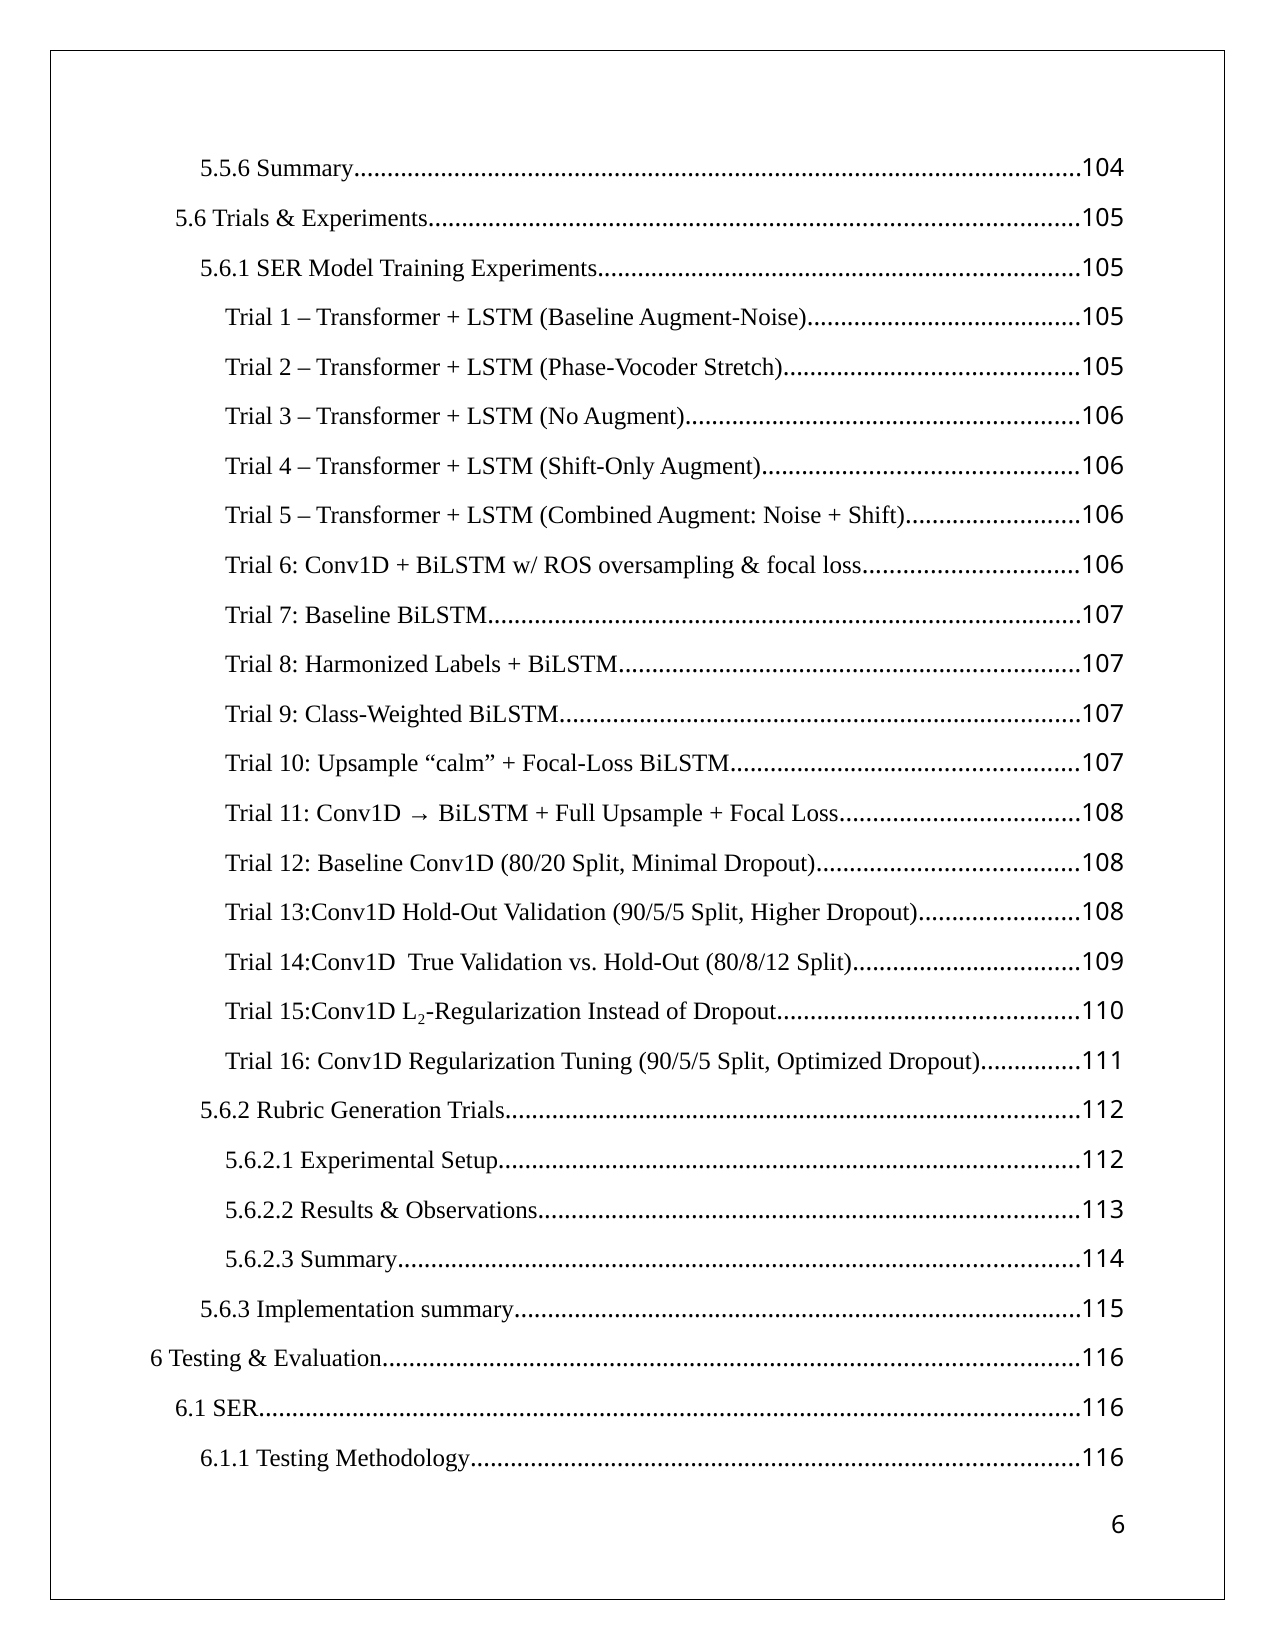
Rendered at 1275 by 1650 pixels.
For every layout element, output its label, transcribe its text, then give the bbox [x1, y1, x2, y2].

text Trial 5 – Transformer + LSTM (Combined Augment: Noise + Shift) 106 [225, 497, 1125, 531]
text 6.1 SER 116 [175, 1389, 1125, 1424]
text Trial 9: Class-Weighted BiLSTM 107 [225, 695, 1125, 729]
text Trial 10: Upsample “calm” + Focal-Loss BiLSTM 107 [225, 745, 1125, 779]
text 5.6.2.3 Summary 114 [225, 1241, 1125, 1275]
text 5.6.2.1 Experimental Setup 112 [225, 1142, 1125, 1176]
text Trial 11: Conv1D → BiLSTM + Full Upsample + Focal Loss 108 [225, 794, 1125, 829]
text Trial 15:Conv1D L₂-Regularization Instead of Dropout 110 [225, 993, 1125, 1027]
text Trial 12: Baseline Conv1D (80/20 Split, Minimal Dropout) 108 [225, 844, 1125, 878]
text Trial 14:Conv1D True Validation vs. Hold-Out (80/8/12 Split) 109 [225, 943, 1125, 977]
text Trial 3 – Transformer + LSTM (No Augment) 106 [225, 398, 1125, 432]
text Trial 16: Conv1D Regularization Tuning (90/5/5 Split, Optimized Dropout) 111 [225, 1042, 1125, 1077]
text Trial 13:Conv1D Hold-Out Validation (90/5/5 Split, Higher Dropout) 108 [225, 894, 1125, 928]
text Trial 2 – Transformer + LSTM (Phase-Vocoder Stretch) 105 [225, 348, 1125, 382]
text Trial 8: Harmonized Labels + BiLSTM 107 [225, 646, 1125, 680]
text 6 Testing & Evaluation 116 [150, 1340, 1125, 1374]
text 5.6.1 SER Model Training Experiments 105 [200, 249, 1125, 283]
text 5.6 Trials & Experiments 105 [175, 199, 1125, 234]
text Trial 7: Baseline BiLSTM 107 [225, 596, 1125, 630]
text 5.6.2.2 Results & Observations 113 [225, 1191, 1125, 1225]
text 5.6.2 Rubric Generation Trials 112 [200, 1092, 1125, 1126]
text 6.1.1 Testing Methodology 116 [200, 1439, 1125, 1473]
text Trial 4 – Transformer + LSTM (Shift-Only Augment) 106 [225, 447, 1125, 482]
text 5.6.3 Implementation summary 115 [200, 1290, 1125, 1324]
text 5.5.6 Summary 104 [200, 150, 1125, 184]
text Trial 1 – Transformer + LSTM (Baseline Augment-Noise) 105 [225, 299, 1125, 333]
text Trial 6: Conv1D + BiLSTM w/ ROS oversampling & focal loss 106 [225, 547, 1125, 581]
